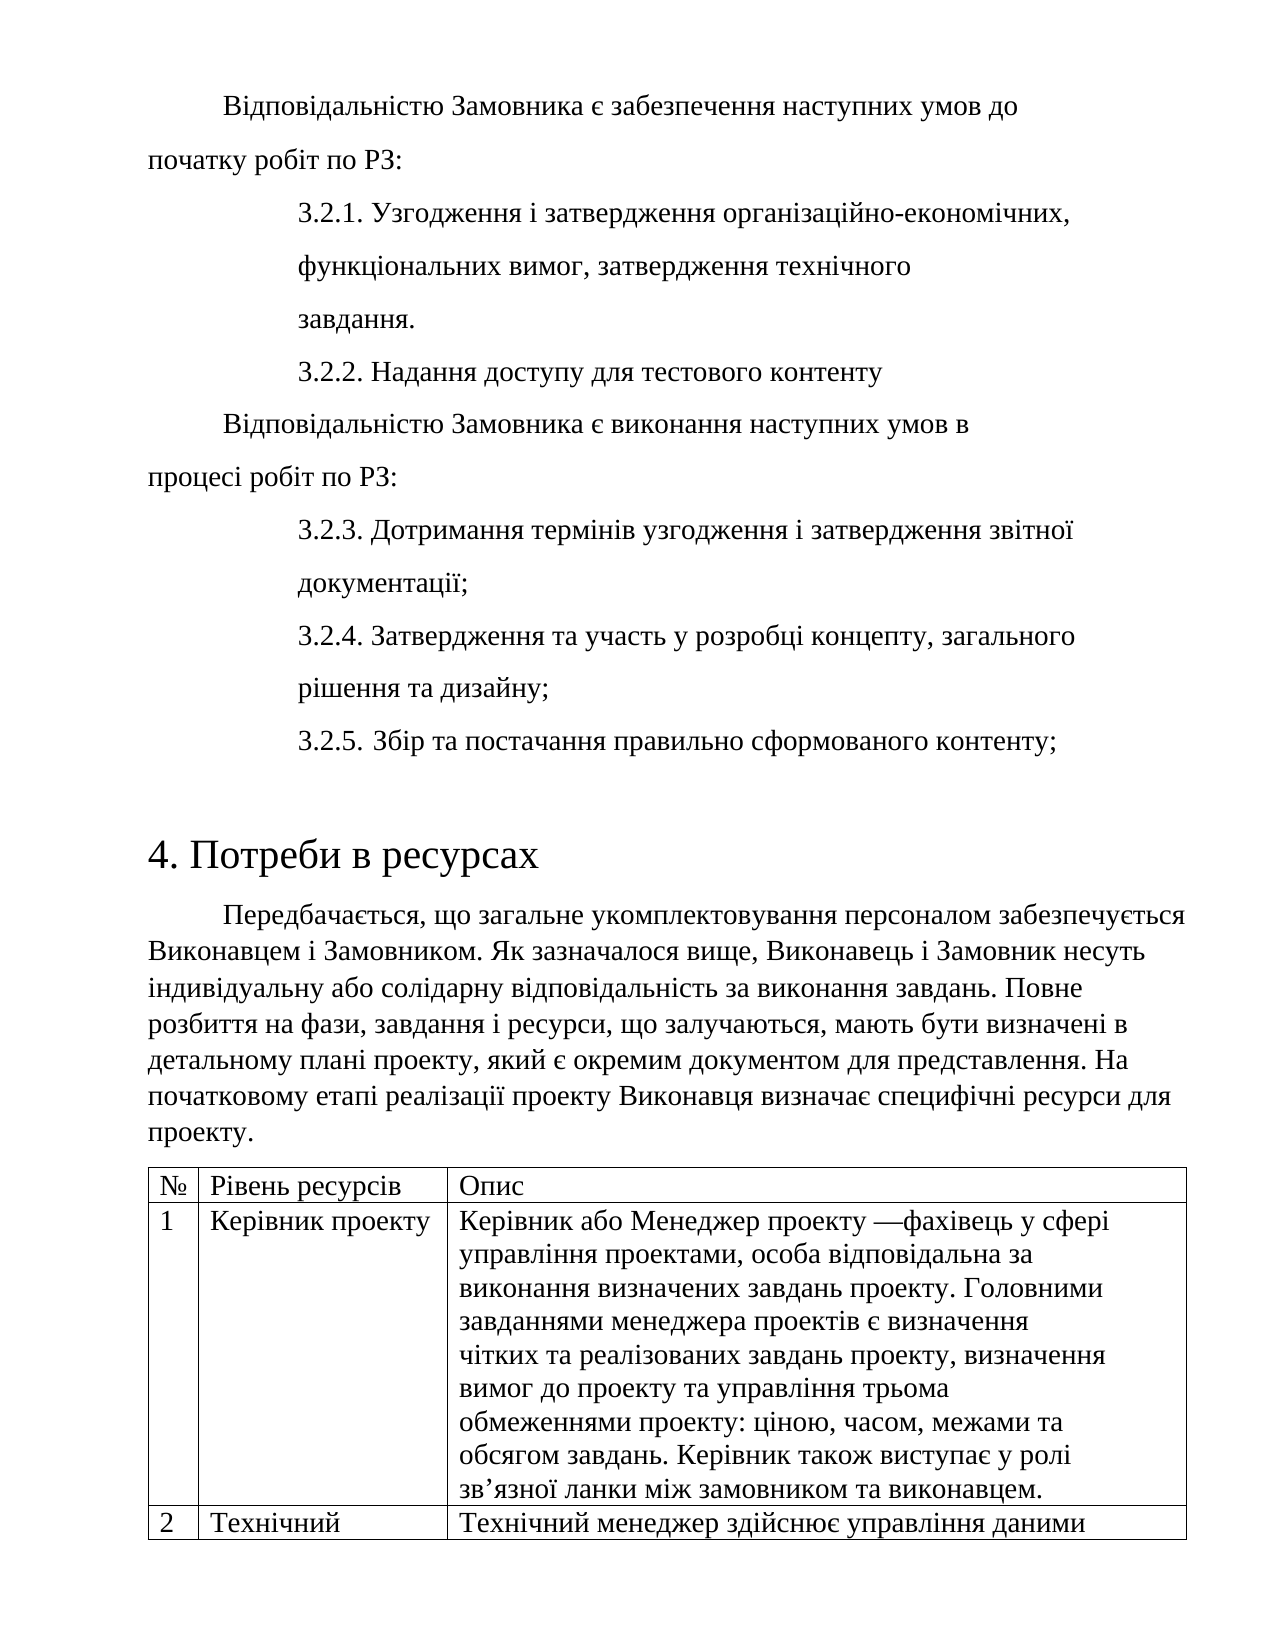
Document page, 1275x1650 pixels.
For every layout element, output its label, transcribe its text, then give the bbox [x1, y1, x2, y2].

table_header Опис [448, 1168, 1186, 1202]
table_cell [448, 1506, 1186, 1539]
table_cell Керівник або Менеджер проекту —фахівець у сфері управління проектами, особа відповідальна за виконання визначених завдань проекту. Головними завданнями менеджера проектів є визначення чітких та реалізованих завдань проекту, визначення вимог до проекту та управління трьома обмеженнями проекту: ціною, часом, межами та обсягом завдань. Керівник також виступає у ролі зв’язної ланки між замовником та виконавцем. [448, 1203, 1186, 1504]
text рішення та дизайну; [223, 671, 1186, 704]
text початку робіт по РЗ: [148, 142, 1186, 176]
text 3.2.4. Затвердження та участь у розробці концепту, загального [223, 618, 1186, 651]
text завдання. [223, 301, 1186, 334]
table_cell 1 [149, 1203, 198, 1504]
text Відповідальністю Замовника є забезпечення наступних умов до [148, 88, 1186, 122]
text Відповідальністю Замовника є виконання наступних умов в [148, 407, 1186, 440]
text процесі робіт по РЗ: [148, 459, 1186, 493]
list Збір та постачання правильно сформованого контенту; [298, 723, 1186, 757]
table_cell Керівник проекту [199, 1203, 447, 1504]
text 3.2.3. Дотримання термінів узгодження і затвердження звітної [223, 512, 1186, 546]
text документації; [223, 565, 1186, 598]
table_cell 2 [149, 1506, 198, 1539]
table_cell Технічний менеджер [199, 1506, 447, 1539]
text 3.2.1. Узгодження і затвердження організаційно-економічних, [223, 195, 1186, 229]
table_header № [149, 1168, 198, 1202]
table_header Рівень ресурсів [199, 1168, 447, 1202]
text 4. Потреби в ресурсах [148, 829, 1186, 877]
text 3.2.2. Надання доступу для тестового контенту [223, 354, 1186, 387]
text функціональних вимог, затвердження технічного [223, 248, 1186, 282]
text Передбачається, що загальне укомплектовування персоналом забезпечується Виконавцем і Замовником. Як зазначалося вище, Виконавець і Замовник несуть індивідуальну або солідарну відповідальність за виконання завдань. Повне розбиття на фази, завдання і ресурси, що залучаються, мають бути визначені в детальному плані проекту, який є окремим документом для представлення. На початковому етапі реалізації проекту Виконавця визначає специфічні ресурси для проекту. [148, 897, 1186, 1148]
